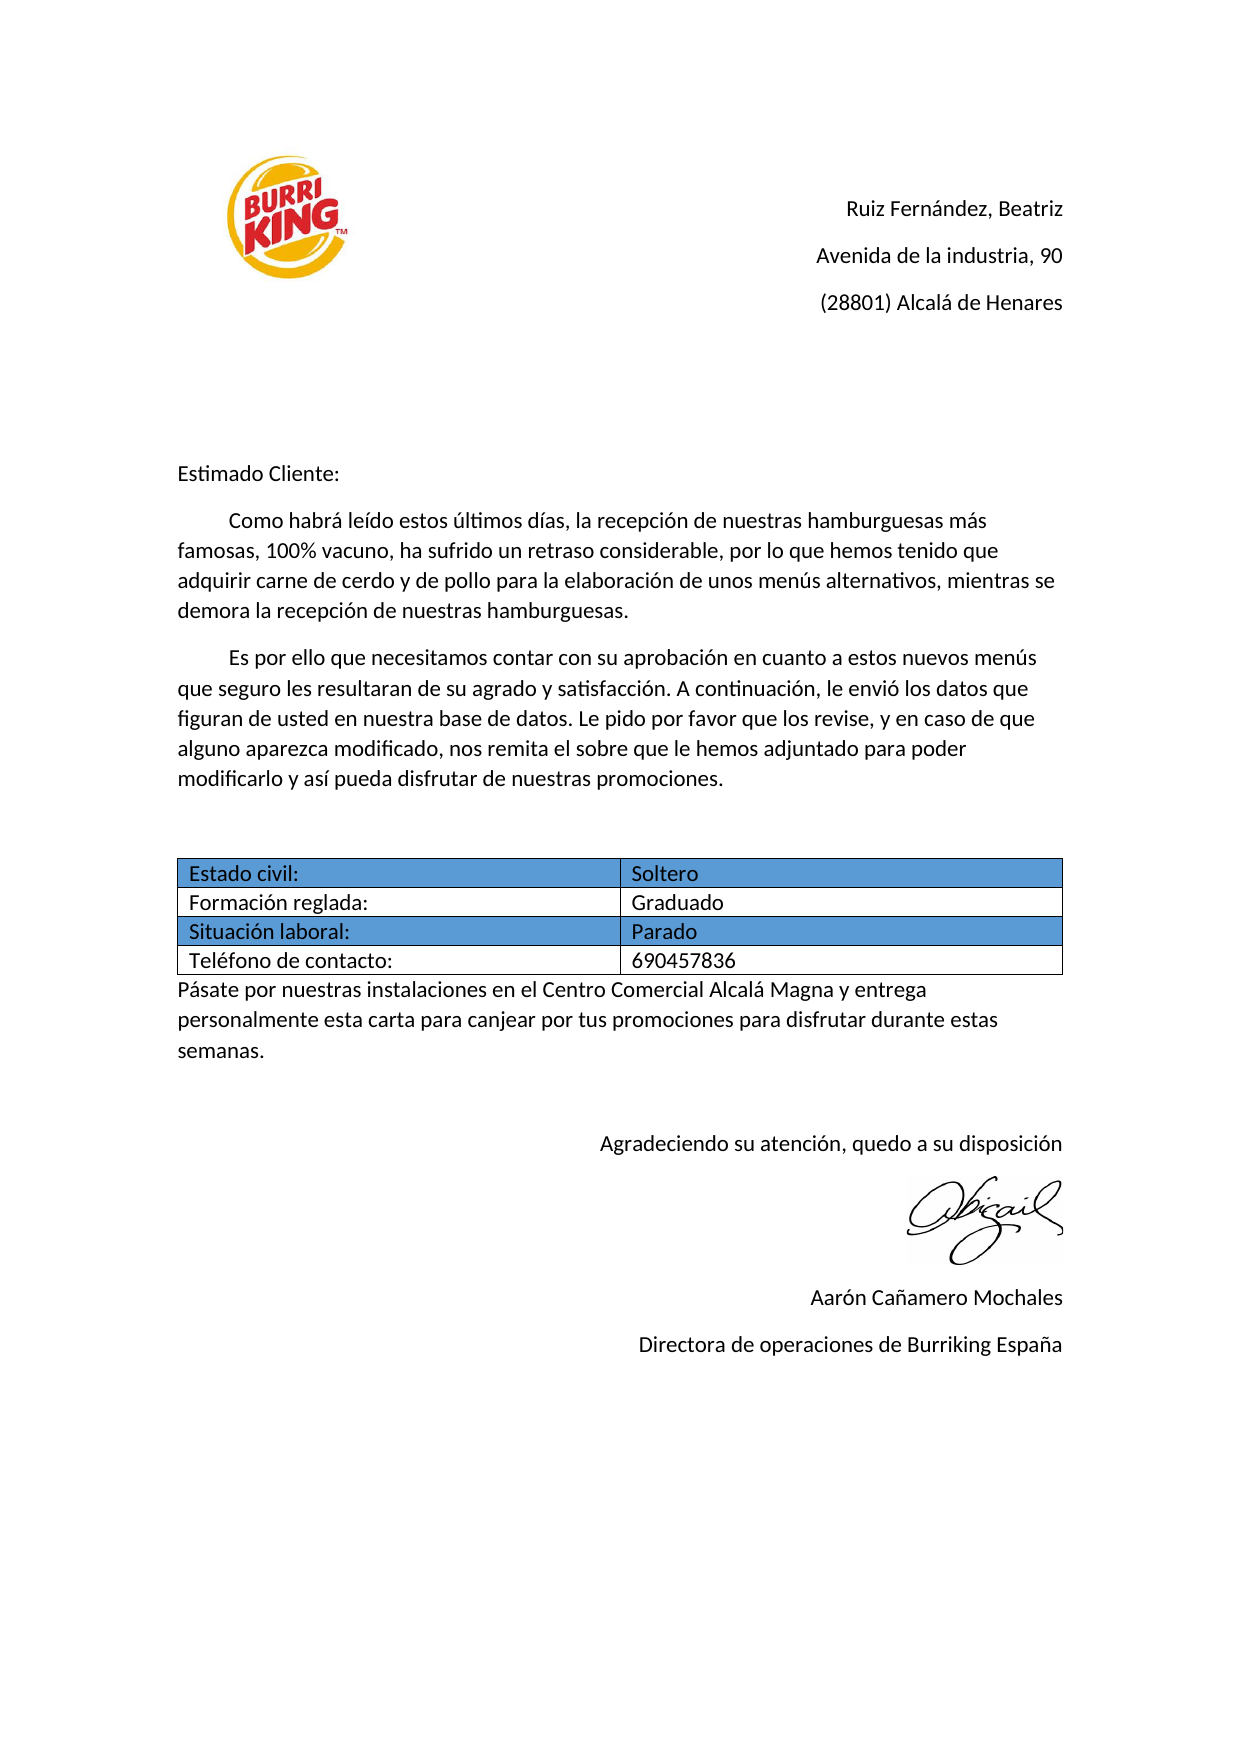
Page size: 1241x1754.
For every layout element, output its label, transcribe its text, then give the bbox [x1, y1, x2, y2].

text Pásate por nuestras instalaciones en el Centro Comercial Alcalá Magna y entrega personalmente esta carta para canjear por tus promociones para disfrutar durante estas semanas. [177, 975, 1063, 1064]
text Aarón Cañamero Mochales [177, 1283, 1063, 1311]
table_header Soltero [621, 859, 1062, 887]
table_cell Formación reglada: [178, 888, 620, 916]
table_cell Situación laboral: [178, 917, 620, 945]
text (28801) Alcalá de Henares [177, 288, 1063, 316]
table_cell Graduado [621, 888, 1062, 916]
table_cell 690457836 [621, 946, 1062, 974]
text Directora de operaciones de Burriking España [177, 1330, 1063, 1358]
picture [906, 1176, 1064, 1265]
table_cell Parado [621, 917, 1062, 945]
text Es por ello que necesitamos contar con su aprobación en cuanto a estos nuevos menús que seguro les resultaran de su agrado y satisfacción. A continuación, le envió los datos que figuran de usted en nuestra base de datos. Le pido por favor que los revise, y en caso de que alguno aparezca modificado, nos remita el sobre que le hemos adjuntado para poder modificarlo y así pueda disfrutar de nuestras promociones. [177, 643, 1063, 792]
text Como habrá leído estos últimos días, la recepción de nuestras hamburguesas más famosas, 100% vacuno, ha sufrido un retraso considerable, por lo que hemos tenido que adquirir carne de cerdo y de pollo para la elaboración de unos menús alternativos, mientras se demora la recepción de nuestras hamburguesas. [177, 506, 1063, 624]
text Estimado Cliente: [177, 459, 1063, 487]
text Agradeciendo su atención, quedo a su disposición [177, 1129, 1063, 1157]
table_header Estado civil: [178, 859, 620, 887]
picture [177, 147, 400, 287]
text Avenida de la industria, 90 [400, 241, 1063, 269]
text Ruiz Fernández, Beatriz [400, 194, 1063, 222]
table_cell Teléfono de contacto: [178, 946, 620, 974]
